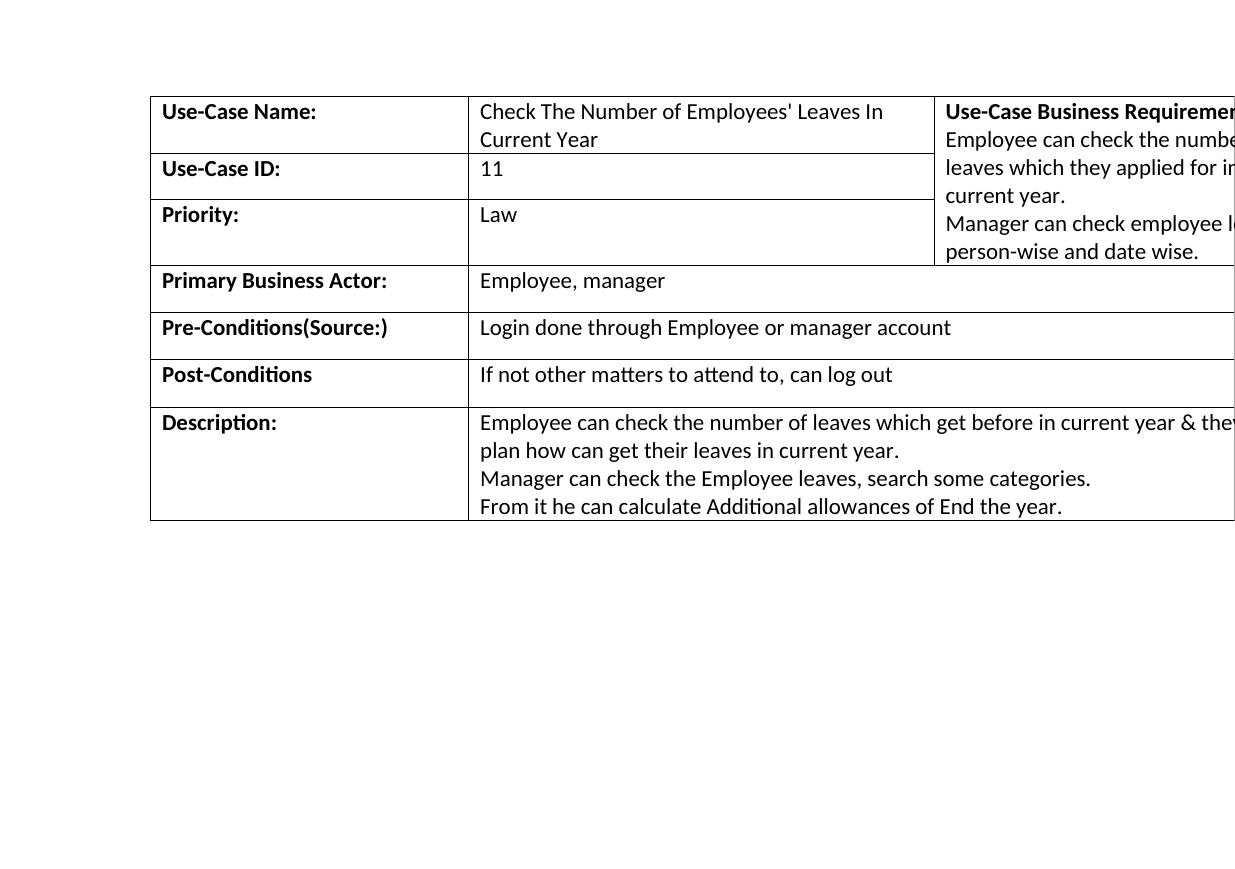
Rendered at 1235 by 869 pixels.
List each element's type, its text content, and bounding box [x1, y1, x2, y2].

table_cell Description: [151, 408, 468, 520]
table_cell 11 [469, 154, 934, 199]
table_cell Priority: [151, 200, 468, 265]
table_cell Law [469, 200, 934, 265]
table_cell Use-Case ID: [151, 154, 468, 199]
table_cell Post-Conditions [151, 360, 468, 407]
table_cell Employee can check the number of leaves which get before in current year & they can plan how can get their leaves in current year. Manager can check the Employee leaves, search some categories. From it he can calculate Additional allowances of End the year. [469, 408, 1234, 520]
table_cell Login done through Employee or manager account [469, 313, 1234, 359]
table_cell Employee, manager [469, 266, 1234, 312]
table_cell If not other matters to attend to, can log out [469, 360, 1234, 407]
table_cell Pre-Conditions(Source:) [151, 313, 468, 359]
table_header Check The Number of Employees' Leaves In Current Year [469, 97, 934, 153]
table_header Use-Case Name: [151, 97, 468, 153]
table_header Use-Case Business Requirements: Employee can check the number of leaves which they applied for in the current year. Manager can check employee leaves person-wise and date wise. [935, 97, 1234, 265]
table_cell Primary Business Actor: [151, 266, 468, 312]
